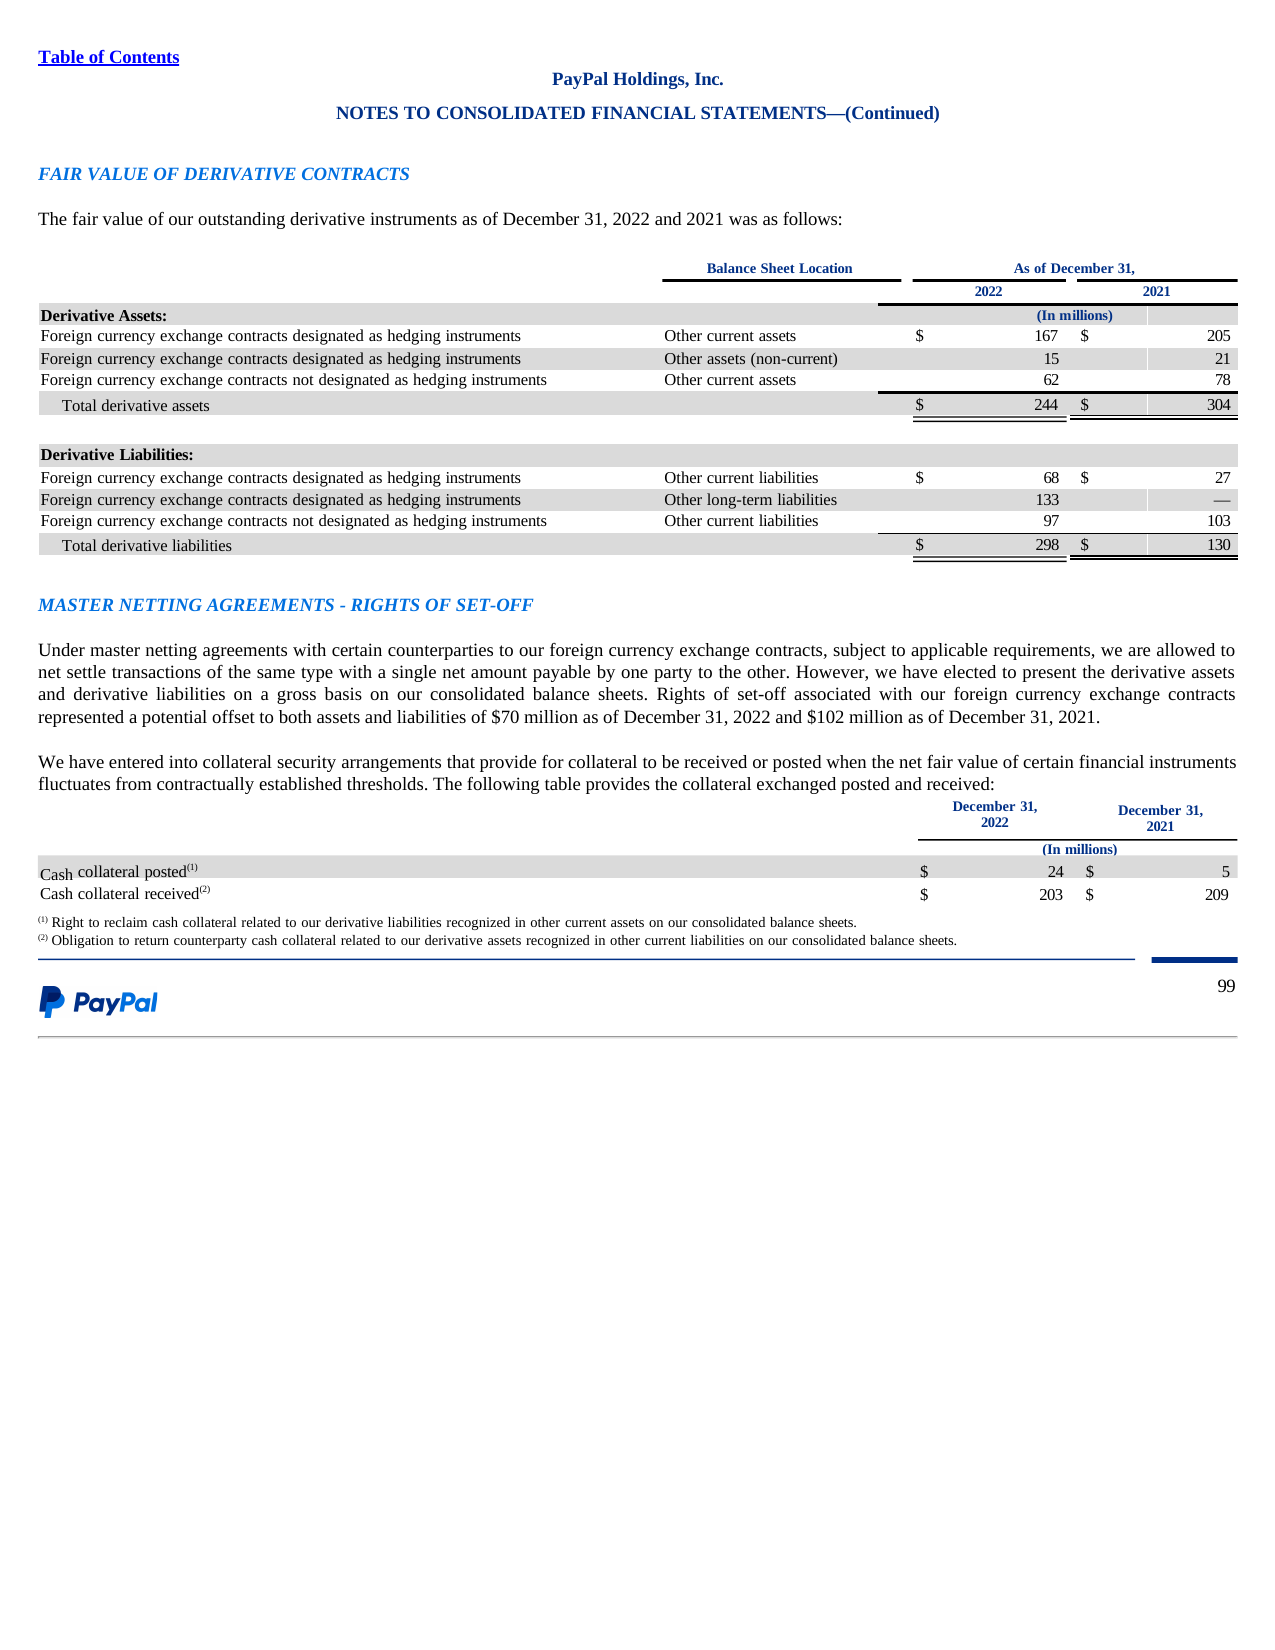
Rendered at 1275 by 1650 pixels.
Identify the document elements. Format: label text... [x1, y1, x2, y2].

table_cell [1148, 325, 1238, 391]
text (In millions) [23, 841, 1117, 858]
text We have entered into collateral security arrangements that provide for collateral to be received or posted when the net fair value of certain financial instruments fluctuates from contractually established thresholds. The following table provides the collateral exchanged posted and received: [38, 751, 1238, 794]
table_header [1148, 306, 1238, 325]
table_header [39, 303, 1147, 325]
text December 31, [1071, 803, 1250, 819]
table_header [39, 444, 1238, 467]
text (2) Obligation to return counterparty cash collateral related to our derivative assets recognized in other current liabilities on our consolidated balance sheets. [38, 932, 1250, 949]
picture [39, 986, 158, 1018]
text Cash collateral received(2) [40, 884, 870, 903]
text 2022 2021 [974, 277, 1250, 299]
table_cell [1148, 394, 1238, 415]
subtitle FAIR VALUE OF DERIVATIVE CONTRACTS [38, 163, 1250, 185]
text 2022 [951, 815, 1038, 831]
text December 31, [951, 799, 1038, 815]
text Under master netting agreements with certain counterparties to our foreign currency exchange contracts, subject to applicable requirements, we are allowed to net settle transactions of the same type with a single net amount payable by one party to the other. However, we have elected to present the derivative assets and derivative liabilities on a gross basis on our consolidated balance sheets. Rights of set-off associated with our foreign currency exchange contracts represented a potential offset to both assets and liabilities of $70 million as of December 31, 2022 and $102 million as of December 31, 2021. [38, 639, 1238, 727]
subtitle MASTER NETTING AGREEMENTS - RIGHTS OF SET-OFF [38, 594, 1250, 616]
text The fair value of our outstanding derivative instruments as of December 31, 2022 and 2021 was as follows: [38, 208, 1250, 230]
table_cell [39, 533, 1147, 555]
text (1) Right to reclaim cash collateral related to our derivative liabilities recognized in other current assets on our consolidated balance sheets. [38, 914, 870, 931]
text 99 [23, 975, 1236, 997]
text $ 203 $ 209 [920, 885, 1250, 904]
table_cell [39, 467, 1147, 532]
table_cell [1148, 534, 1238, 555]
text Balance Sheet Location As of December 31, [707, 260, 1250, 277]
text 2021 [1071, 819, 1250, 835]
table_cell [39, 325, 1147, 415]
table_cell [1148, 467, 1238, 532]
